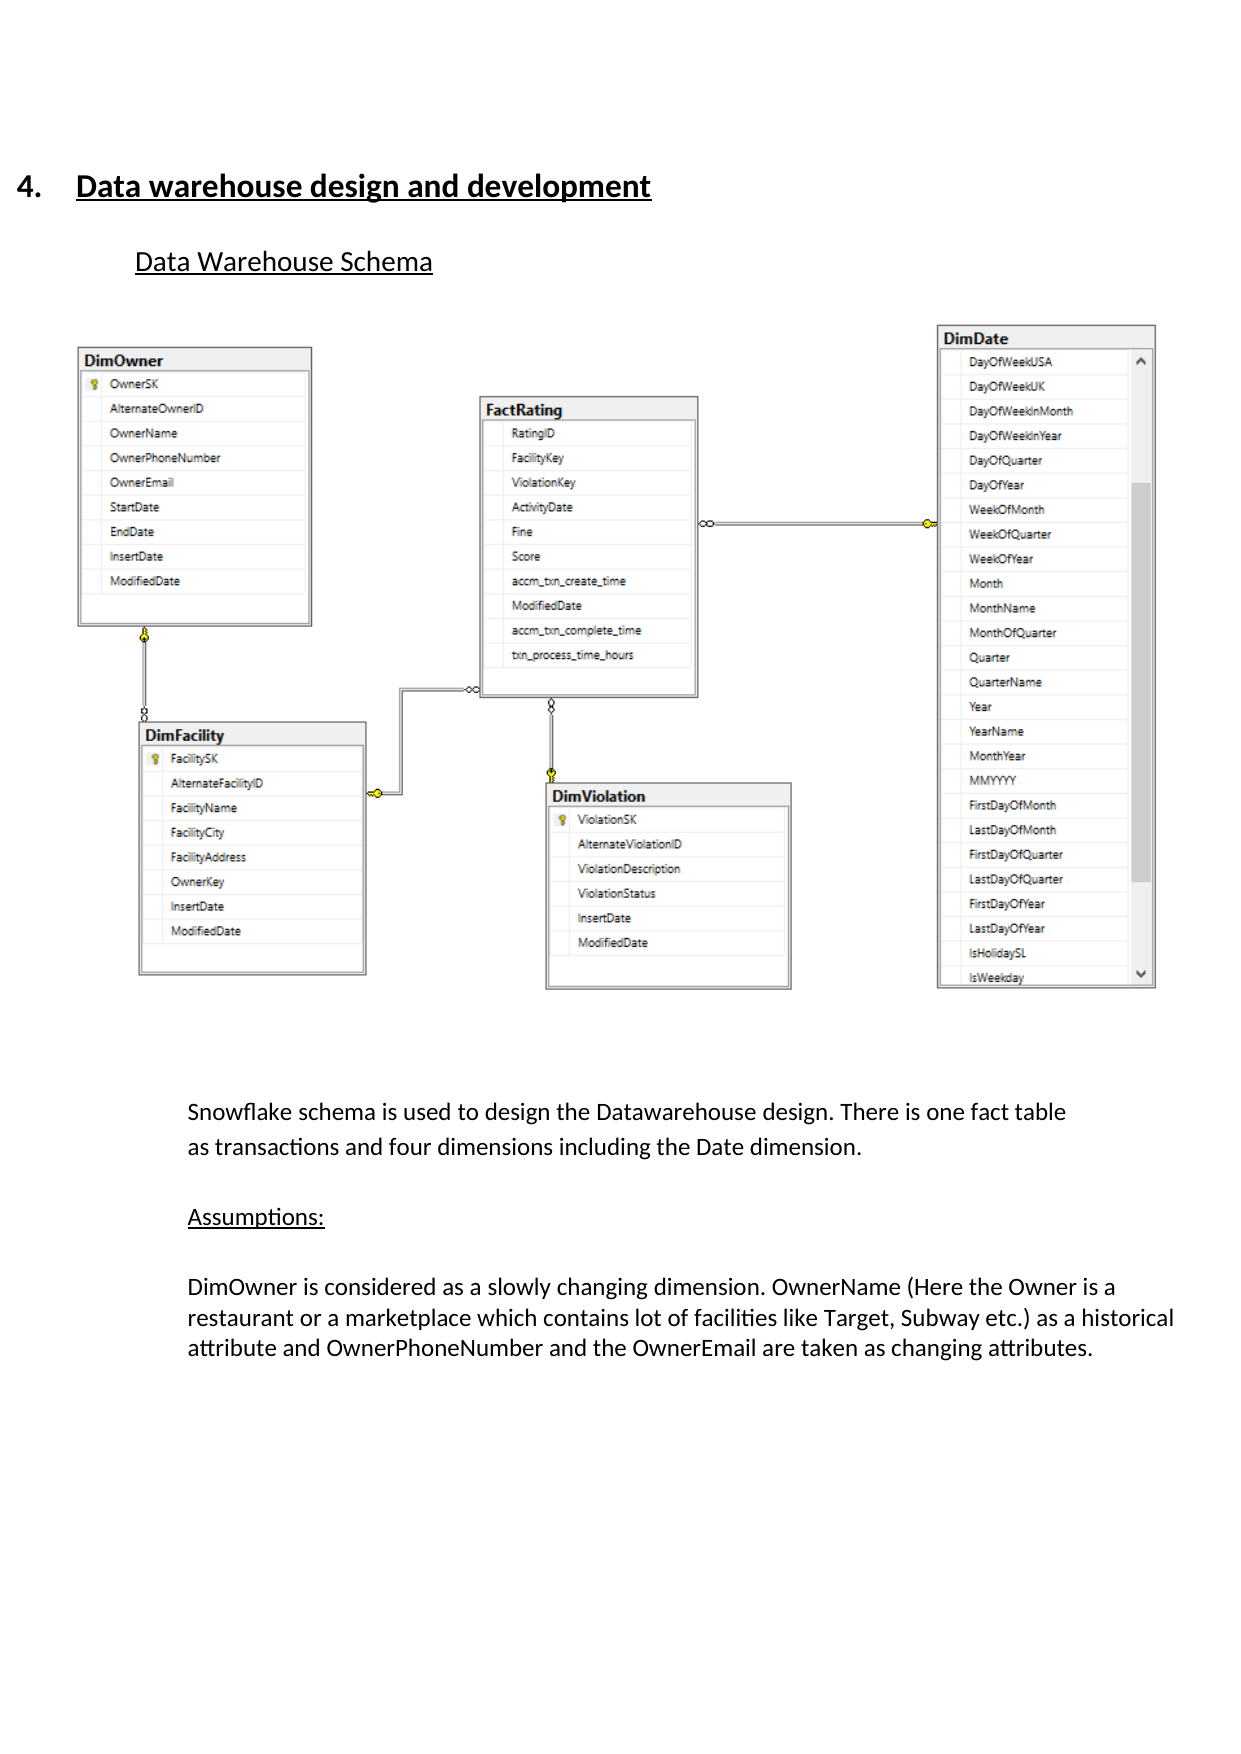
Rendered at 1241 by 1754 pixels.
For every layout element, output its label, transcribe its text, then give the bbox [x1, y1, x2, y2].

picture [44, 308, 1194, 999]
subtitle Data Warehouse Schema [135, 243, 1221, 278]
text Snowflake schema is used to design the Datawarehouse design. There is one fact table as transactions and four dimensions including the Date dimension. [187, 1096, 1087, 1161]
text DimOwner is considered as a slowly changing dimension. OwnerName (Here the Owner is a restaurant or a marketplace which contains lot of facilities like Target, Subway etc.) as a historical attribute and OwnerPhoneNumber and the OwnerEmail are taken as changing attributes. [187, 1271, 1221, 1363]
text Assumptions: [187, 1201, 1221, 1232]
subtitle Data warehouse design and development [17, 164, 1221, 205]
